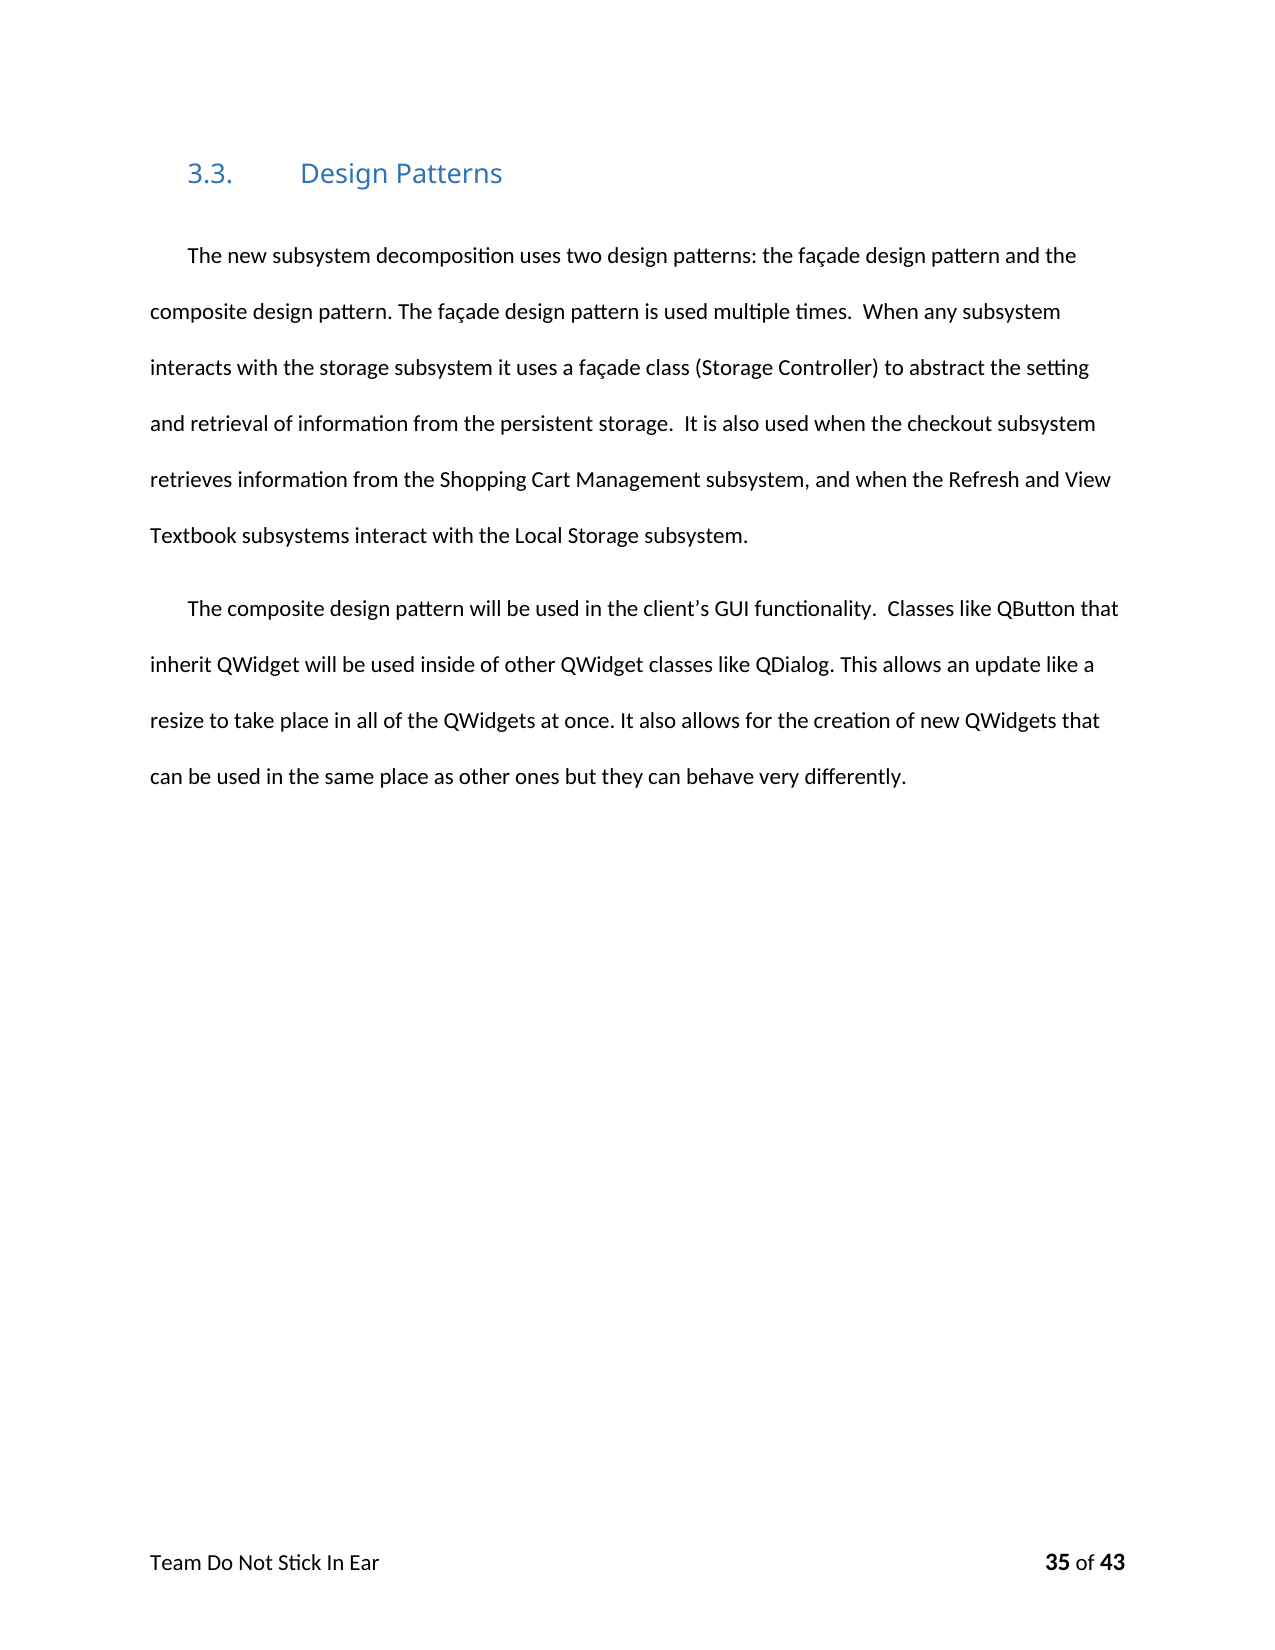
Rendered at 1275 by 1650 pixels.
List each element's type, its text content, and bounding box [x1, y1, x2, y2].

text The composite design pattern will be used in the client’s GUI functionality. Classes like QButton that inherit QWidget will be used inside of other QWidget classes like QDialog. This allows an update like a resize to take place in all of the QWidgets at once. It also allows for the creation of new QWidgets that can be used in the same place as other ones but they can behave very differently. [150, 594, 1125, 790]
subtitle Design Patterns [187, 154, 1125, 191]
text The new subsystem decomposition uses two design patterns: the façade design pattern and the composite design pattern. The façade design pattern is used multiple times. When any subsystem interacts with the storage subsystem it uses a façade class (Storage Controller) to abstract the setting and retrieval of information from the persistent storage. It is also used when the checkout subsystem retrieves information from the Shopping Cart Management subsystem, and when the Refresh and View Textbook subsystems interact with the Local Storage subsystem. [150, 241, 1125, 549]
